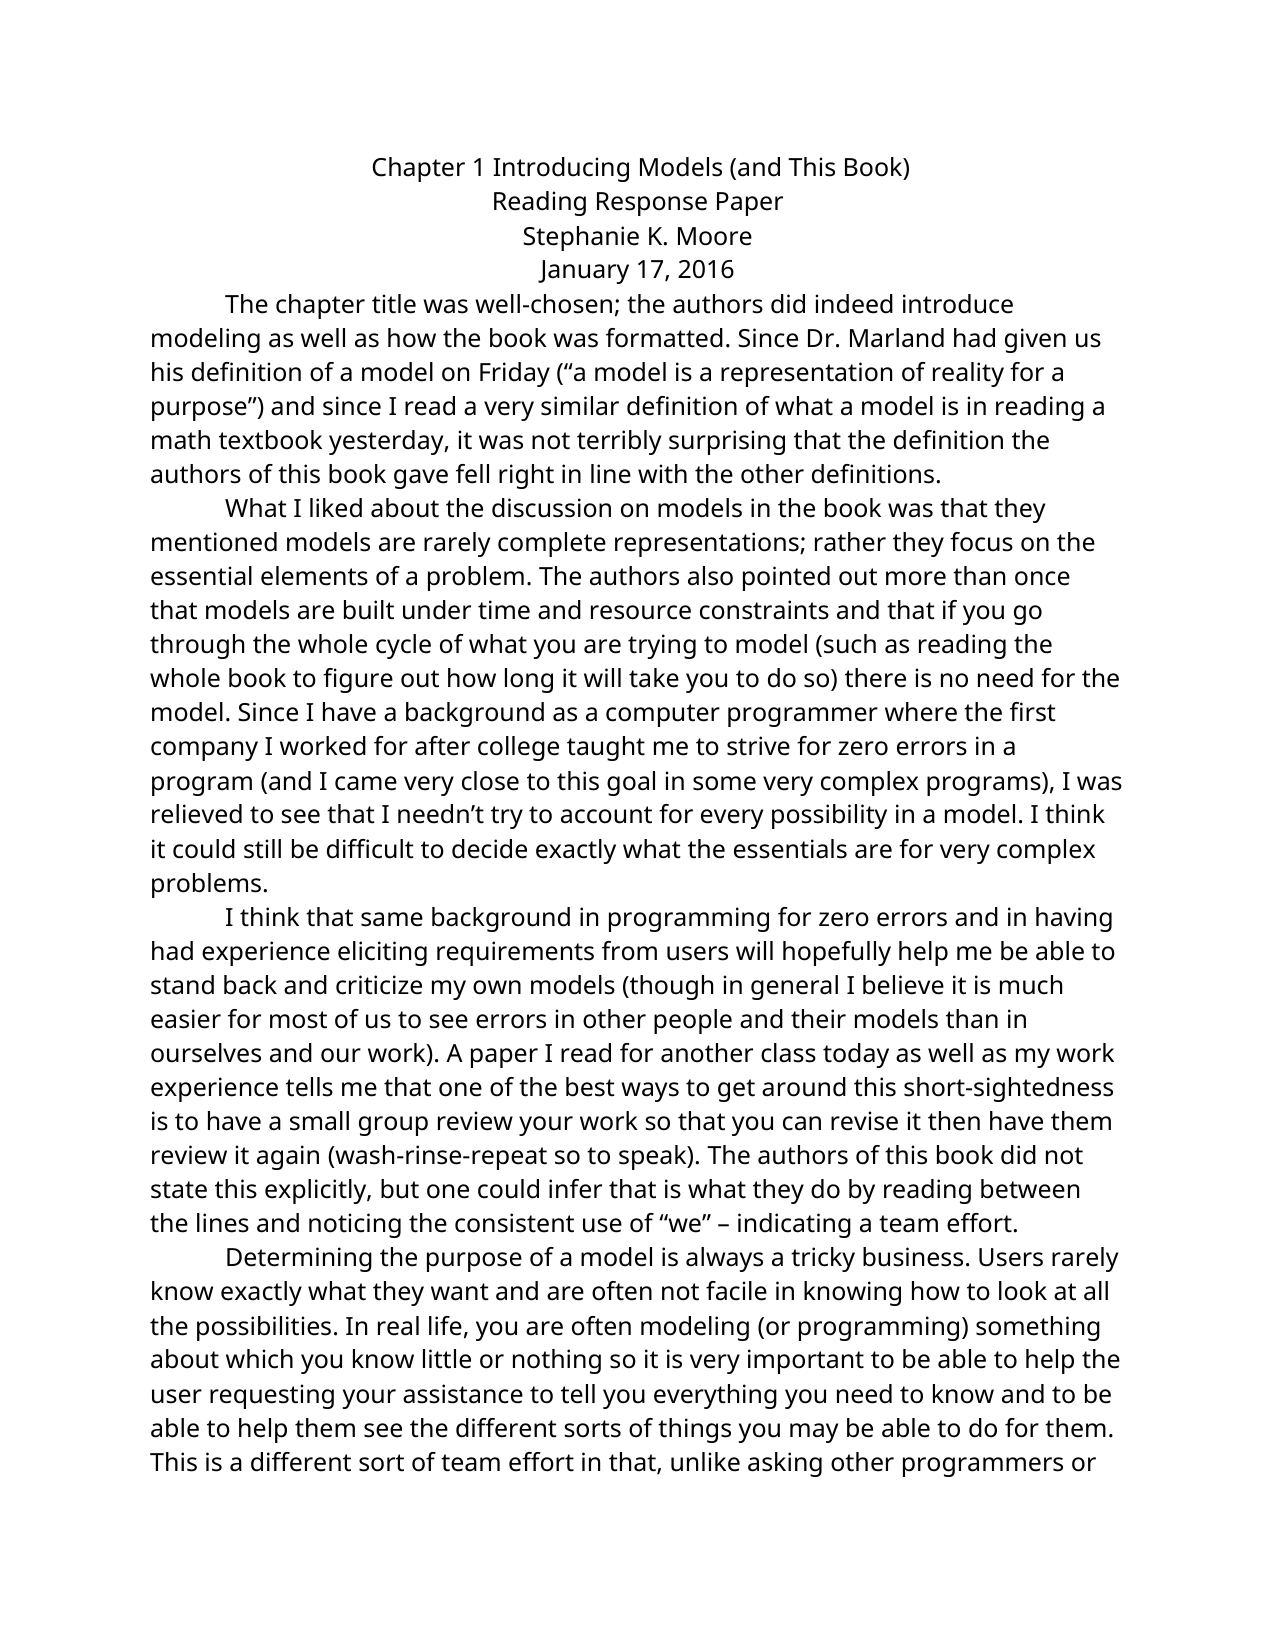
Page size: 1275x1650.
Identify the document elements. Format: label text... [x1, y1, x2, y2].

text Stephanie K. Moore [150, 218, 1125, 252]
text The chapter title was well-chosen; the authors did indeed introduce modeling as well as how the book was formatted. Since Dr. Marland had given us his definition of a model on Friday (“a model is a representation of reality for a purpose”) and since I read a very similar definition of what a model is in reading a math textbook yesterday, it was not terribly surprising that the definition the authors of this book gave fell right in line with the other definitions. [150, 286, 1125, 491]
text What I liked about the discussion on models in the book was that they mentioned models are rarely complete representations; rather they focus on the essential elements of a problem. The authors also pointed out more than once that models are built under time and resource constraints and that if you go through the whole cycle of what you are trying to model (such as reading the whole book to figure out how long it will take you to do so) there is no need for the model. Since I have a background as a computer programmer where the first company I worked for after college taught me to strive for zero errors in a program (and I came very close to this goal in some very complex programs), I was relieved to see that I needn’t try to account for every possibility in a model. I think it could still be difficult to decide exactly what the essentials are for very complex problems. [150, 491, 1125, 899]
text I think that same background in programming for zero errors and in having had experience eliciting requirements from users will hopefully help me be able to stand back and criticize my own models (though in general I believe it is much easier for most of us to see errors in other people and their models than in ourselves and our work). A paper I read for another class today as well as my work experience tells me that one of the best ways to get around this short-sightedness is to have a small group review your work so that you can revise it then have them review it again (wash-rinse-repeat so to speak). The authors of this book did not state this explicitly, but one could infer that is what they do by reading between the lines and noticing the consistent use of “we” – indicating a team effort. [150, 899, 1125, 1240]
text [150, 1240, 1125, 1478]
text Chapter 1 Introducing Models (and This Book) [150, 150, 1125, 184]
text Reading Response Paper [150, 184, 1125, 218]
text January 17, 2016 [150, 252, 1125, 286]
